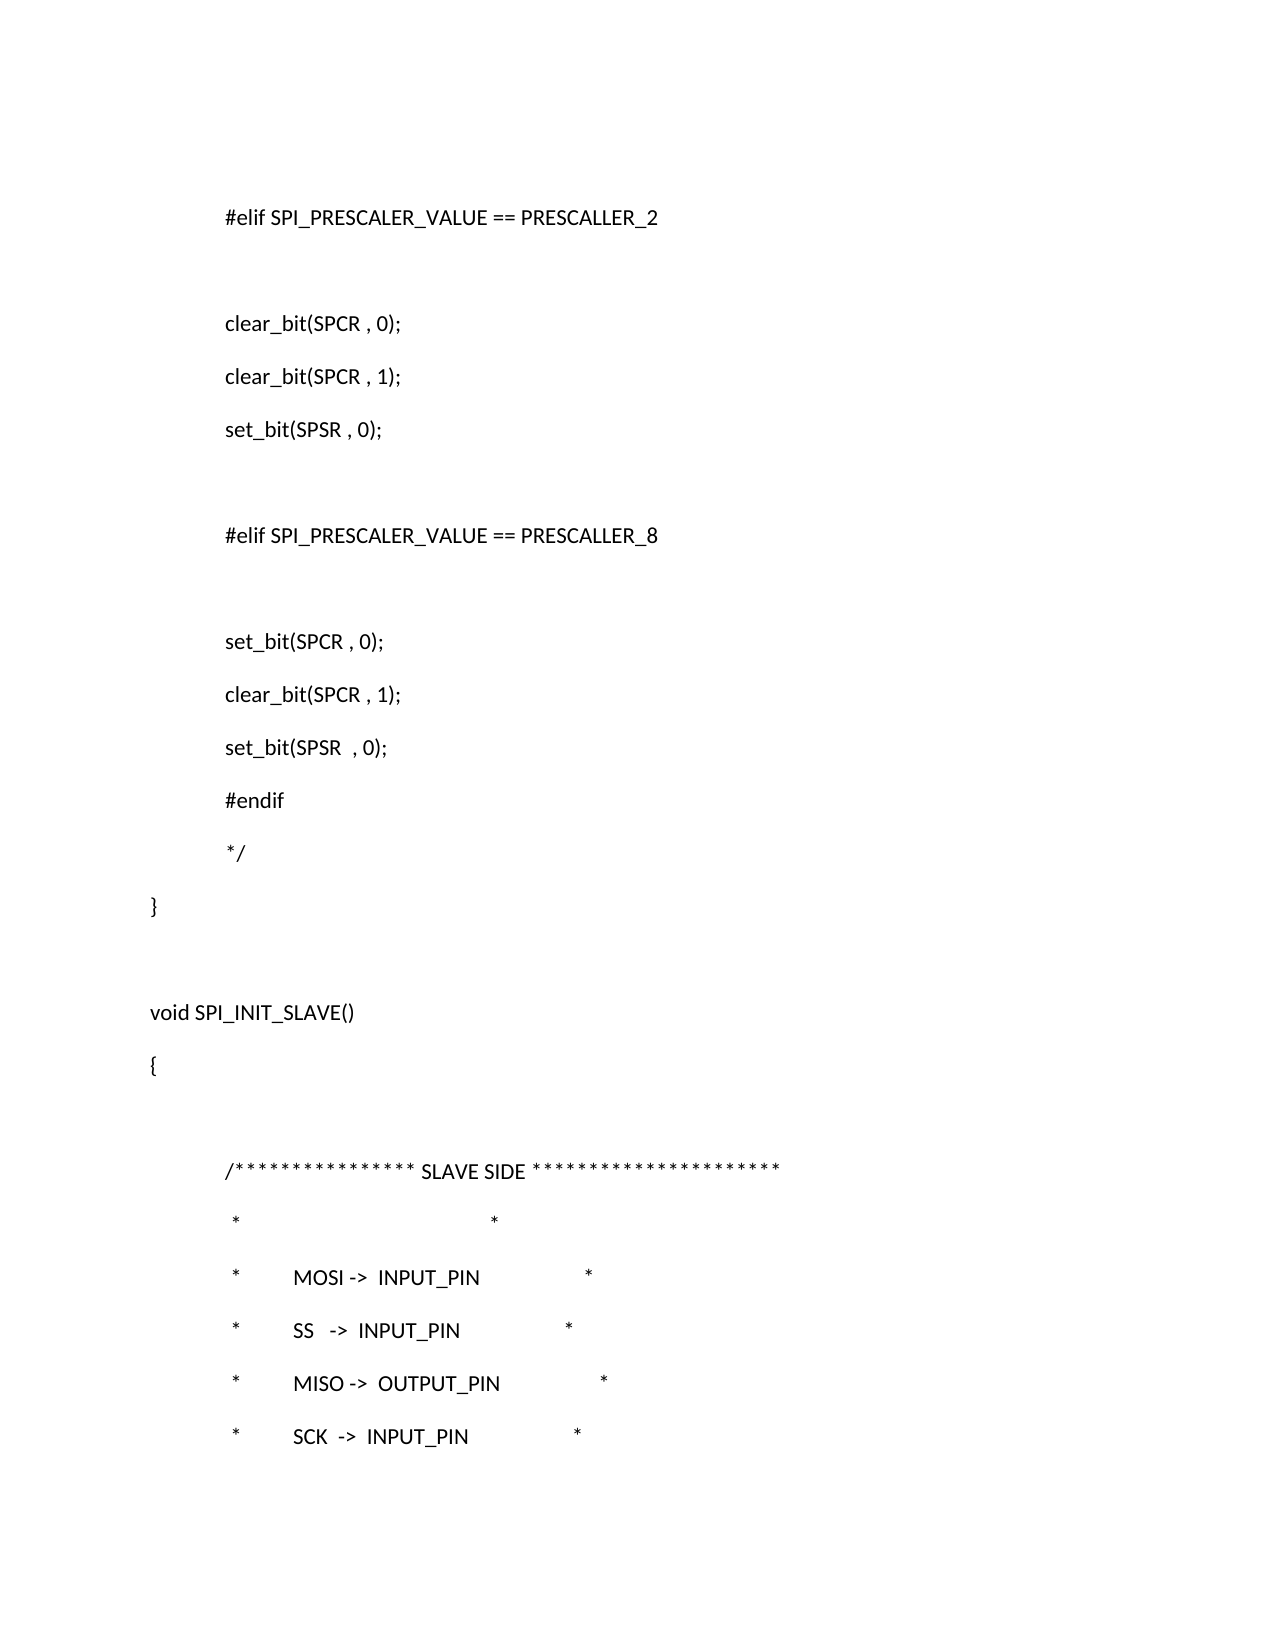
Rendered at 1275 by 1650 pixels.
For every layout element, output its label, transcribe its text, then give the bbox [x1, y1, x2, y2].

text clear_bit(SPCR , 0); [150, 309, 1125, 337]
text * MOSI -> INPUT_PIN * [150, 1263, 1125, 1291]
text * * [150, 1210, 1125, 1238]
text clear_bit(SPCR , 1); [150, 362, 1125, 390]
text * MISO -> OUTPUT_PIN * [150, 1369, 1125, 1397]
text /**************** SLAVE SIDE ********************** [150, 1157, 1125, 1185]
text #elif SPI_PRESCALER_VALUE == PRESCALLER_8 [150, 521, 1125, 549]
text set_bit(SPSR , 0); [150, 415, 1125, 443]
text set_bit(SPCR , 0); [150, 627, 1125, 655]
text clear_bit(SPCR , 1); [150, 680, 1125, 708]
text void SPI_INIT_SLAVE() [150, 998, 1125, 1026]
text } [150, 892, 1125, 920]
text * SCK -> INPUT_PIN * [150, 1422, 1125, 1451]
text #elif SPI_PRESCALER_VALUE == PRESCALLER_2 [150, 203, 1125, 231]
text * SS -> INPUT_PIN * [150, 1316, 1125, 1344]
text #endif [150, 786, 1125, 814]
text set_bit(SPSR , 0); [150, 733, 1125, 761]
text { [150, 1051, 1125, 1079]
text */ [150, 839, 1125, 867]
